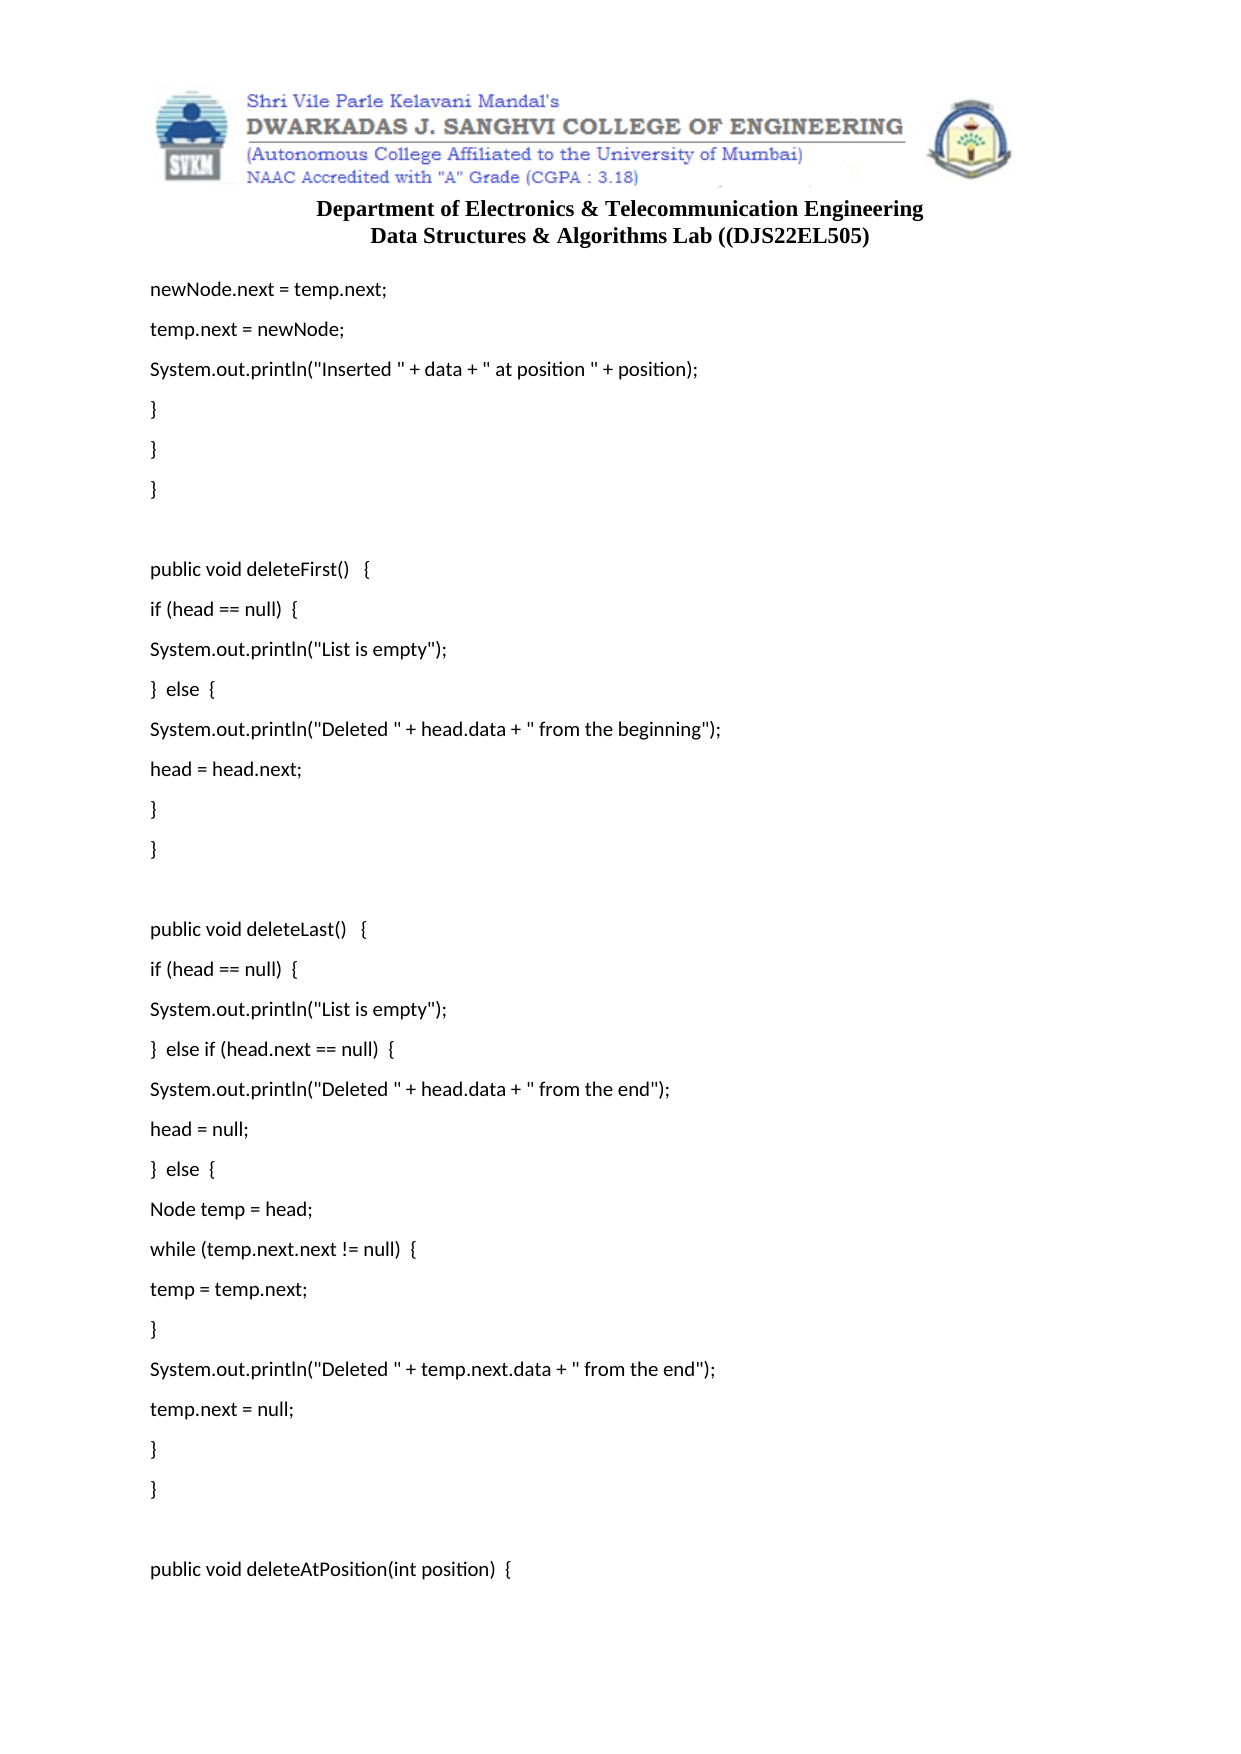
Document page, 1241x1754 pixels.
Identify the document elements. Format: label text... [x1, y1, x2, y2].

text head = head.next; [150, 756, 1090, 782]
text System.out.println("List is empty"); [150, 996, 1090, 1022]
text } else { [150, 1156, 1090, 1182]
text } [150, 436, 1090, 462]
text } [150, 1316, 1090, 1342]
text temp.next = null; [150, 1396, 1090, 1422]
text public void deleteFirst() { [150, 556, 1090, 582]
text System.out.println("Deleted " + temp.next.data + " from the end"); [150, 1356, 1090, 1382]
text public void deleteAtPosition(int position) { [150, 1556, 1090, 1582]
text } [150, 836, 1090, 862]
text public void deleteLast() { [150, 916, 1090, 942]
text } [150, 1436, 1090, 1462]
text newNode.next = temp.next; [150, 276, 1090, 302]
text } [150, 1476, 1090, 1502]
text System.out.println("Deleted " + head.data + " from the beginning"); [150, 716, 1090, 742]
text } else { [150, 676, 1090, 702]
picture [150, 73, 1016, 196]
text if (head == null) { [150, 956, 1090, 982]
text } else if (head.next == null) { [150, 1036, 1090, 1062]
text temp.next = newNode; [150, 316, 1090, 342]
text } [150, 396, 1090, 422]
text Node temp = head; [150, 1196, 1090, 1222]
text while (temp.next.next != null) { [150, 1236, 1090, 1262]
text temp = temp.next; [150, 1276, 1090, 1302]
text } [150, 476, 1090, 502]
text head = null; [150, 1116, 1090, 1142]
text if (head == null) { [150, 596, 1090, 622]
text } [150, 796, 1090, 822]
text System.out.println("Inserted " + data + " at position " + position); [150, 356, 1090, 382]
text System.out.println("List is empty"); [150, 636, 1090, 662]
text System.out.println("Deleted " + head.data + " from the end"); [150, 1076, 1090, 1102]
